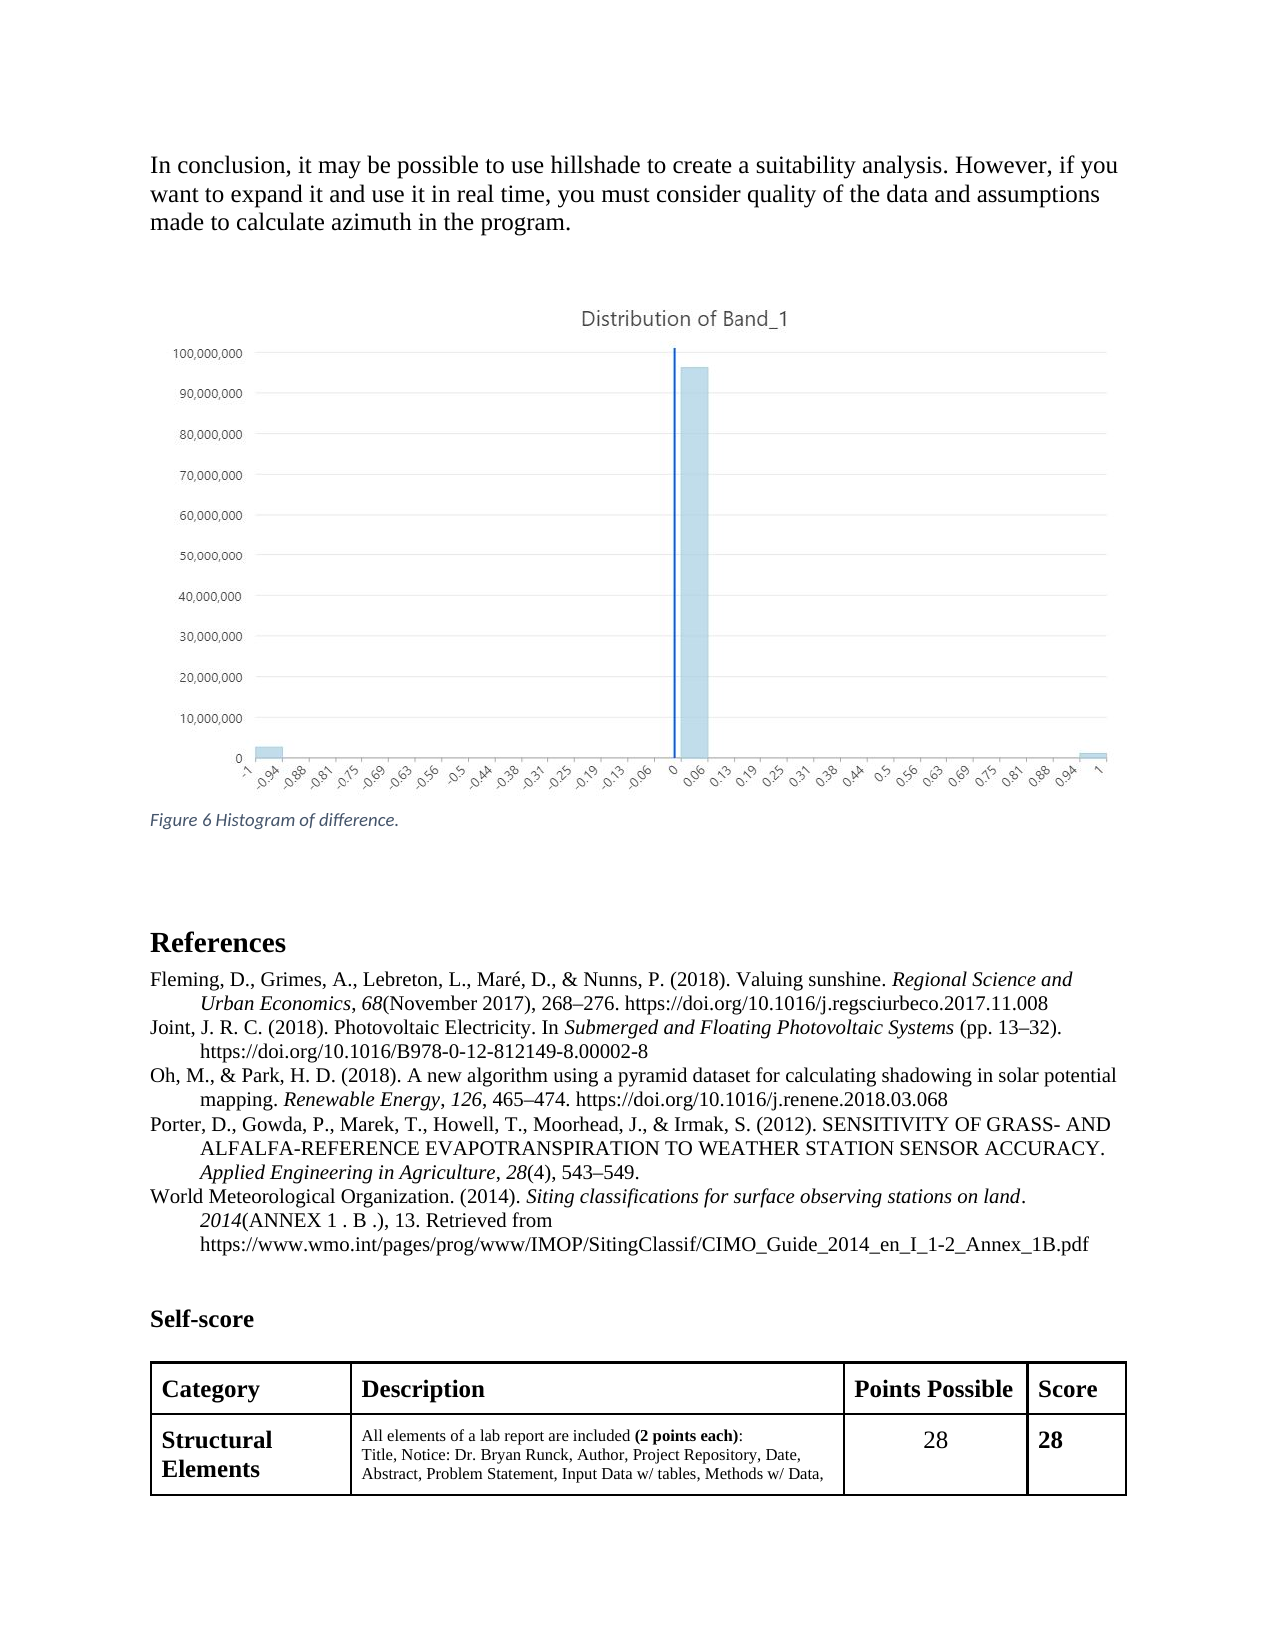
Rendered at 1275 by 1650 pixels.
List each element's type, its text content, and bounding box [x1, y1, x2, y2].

text In conclusion, it may be possible to use hillshade to create a suitability analysis. However, if you want to expand it and use it in real time, you must consider quality of the data and assumptions made to calculate azimuth in the program. [150, 150, 1125, 236]
text Oh, M., & Park, H. D. (2018). A new algorithm using a pyramid dataset for calculating shadowing in solar potential mapping. Renewable Energy, 126, 465–474. https://doi.org/10.1016/j.renene.2018.03.068 [150, 1063, 1125, 1111]
table_cell 28 [845, 1415, 1026, 1493]
table_header Points Possible [845, 1364, 1026, 1413]
table_header Score [1029, 1364, 1125, 1413]
text Porter, D., Gowda, P., Marek, T., Howell, T., Moorhead, J., & Irmak, S. (2012). SENSITIVITY OF GRASS- AND ALFALFA-REFERENCE EVAPOTRANSPIRATION TO WEATHER STATION SENSOR ACCURACY. Applied Engineering in Agriculture, 28(4), 543–549. [150, 1111, 1125, 1184]
text World Meteorological Organization. (2014). Siting classifications for surface observing stations on land. 2014(ANNEX 1 . B .), 13. Retrieved from https://www.wmo.int/pages/prog/www/IMOP/SitingClassif/CIMO_Guide_2014_en_I_1-2_Annex_1B.pdf [150, 1184, 1125, 1256]
subtitle References [150, 925, 1125, 959]
table_cell 28 [1029, 1415, 1125, 1493]
text Joint, J. R. C. (2018). Photovoltaic Electricity. In Submerged and Floating Photovoltaic Systems (pp. 13–32). https://doi.org/10.1016/B978-0-12-812149-8.00002-8 [150, 1015, 1125, 1063]
picture [150, 309, 1125, 799]
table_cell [352, 1415, 843, 1493]
table_header Category [152, 1364, 350, 1413]
table_header Description [352, 1364, 843, 1413]
text Self-score [150, 1304, 1125, 1333]
text Fleming, D., Grimes, A., Lebreton, L., Maré, D., & Nunns, P. (2018). Valuing sunshine. Regional Science and Urban Economics, 68(November 2017), 268–276. https://doi.org/10.1016/j.regsciurbeco.2017.11.008 [150, 967, 1125, 1015]
table_cell Structural Elements [152, 1415, 350, 1493]
